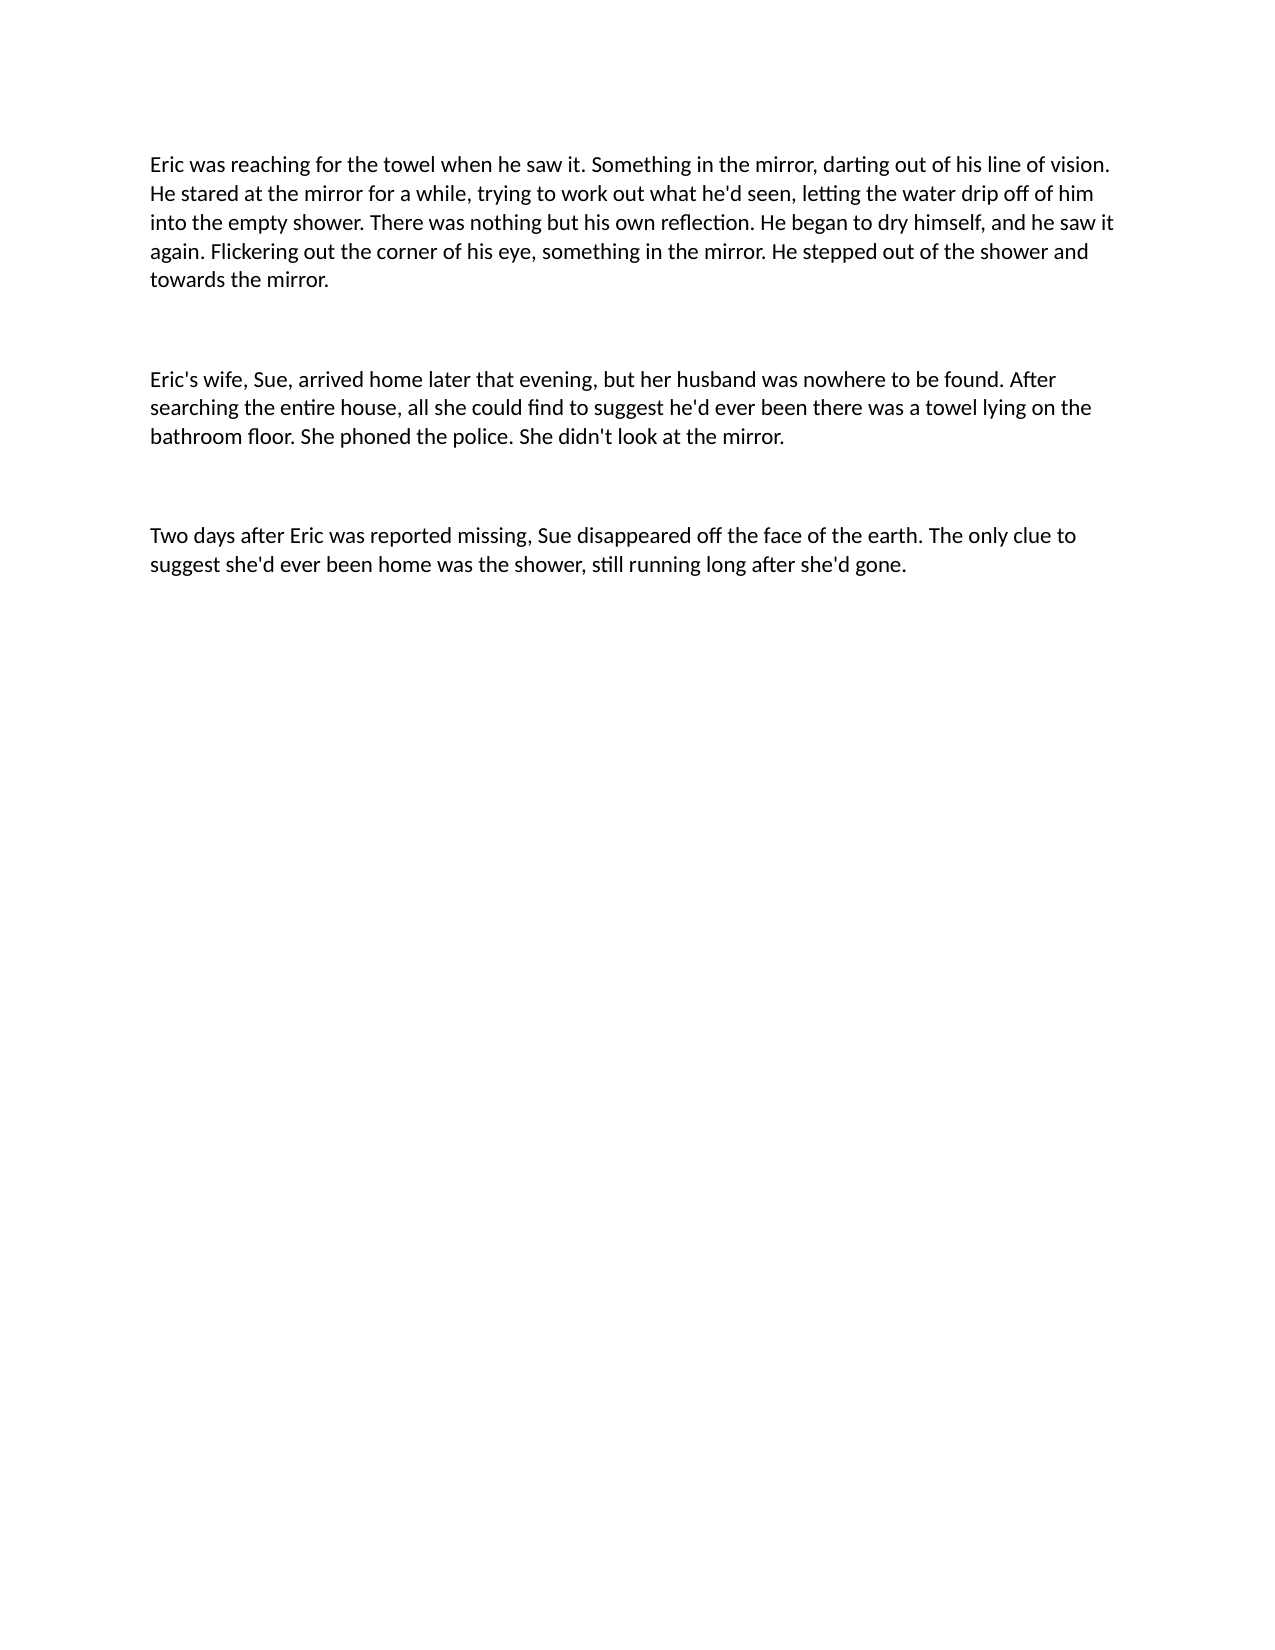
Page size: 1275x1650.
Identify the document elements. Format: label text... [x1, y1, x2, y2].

text Two days after Eric was reported missing, Sue disappeared off the face of the earth. The only clue to suggest she'd ever been home was the shower, still running long after she'd gone. [150, 521, 1125, 578]
text Eric was reaching for the towel when he saw it. Something in the mirror, darting out of his line of vision. He stared at the mirror for a while, trying to work out what he'd seen, letting the water drip off of him into the empty shower. There was nothing but his own reflection. He began to dry himself, and he saw it again. Flickering out the corner of his eye, something in the mirror. He stepped out of the shower and towards the mirror. [150, 150, 1125, 294]
text Eric's wife, Sue, arrived home later that evening, but her husband was nowhere to be found. After searching the entire house, all she could find to suggest he'd ever been there was a towel lying on the bathroom floor. She phoned the police. She didn't look at the mirror. [150, 364, 1125, 450]
